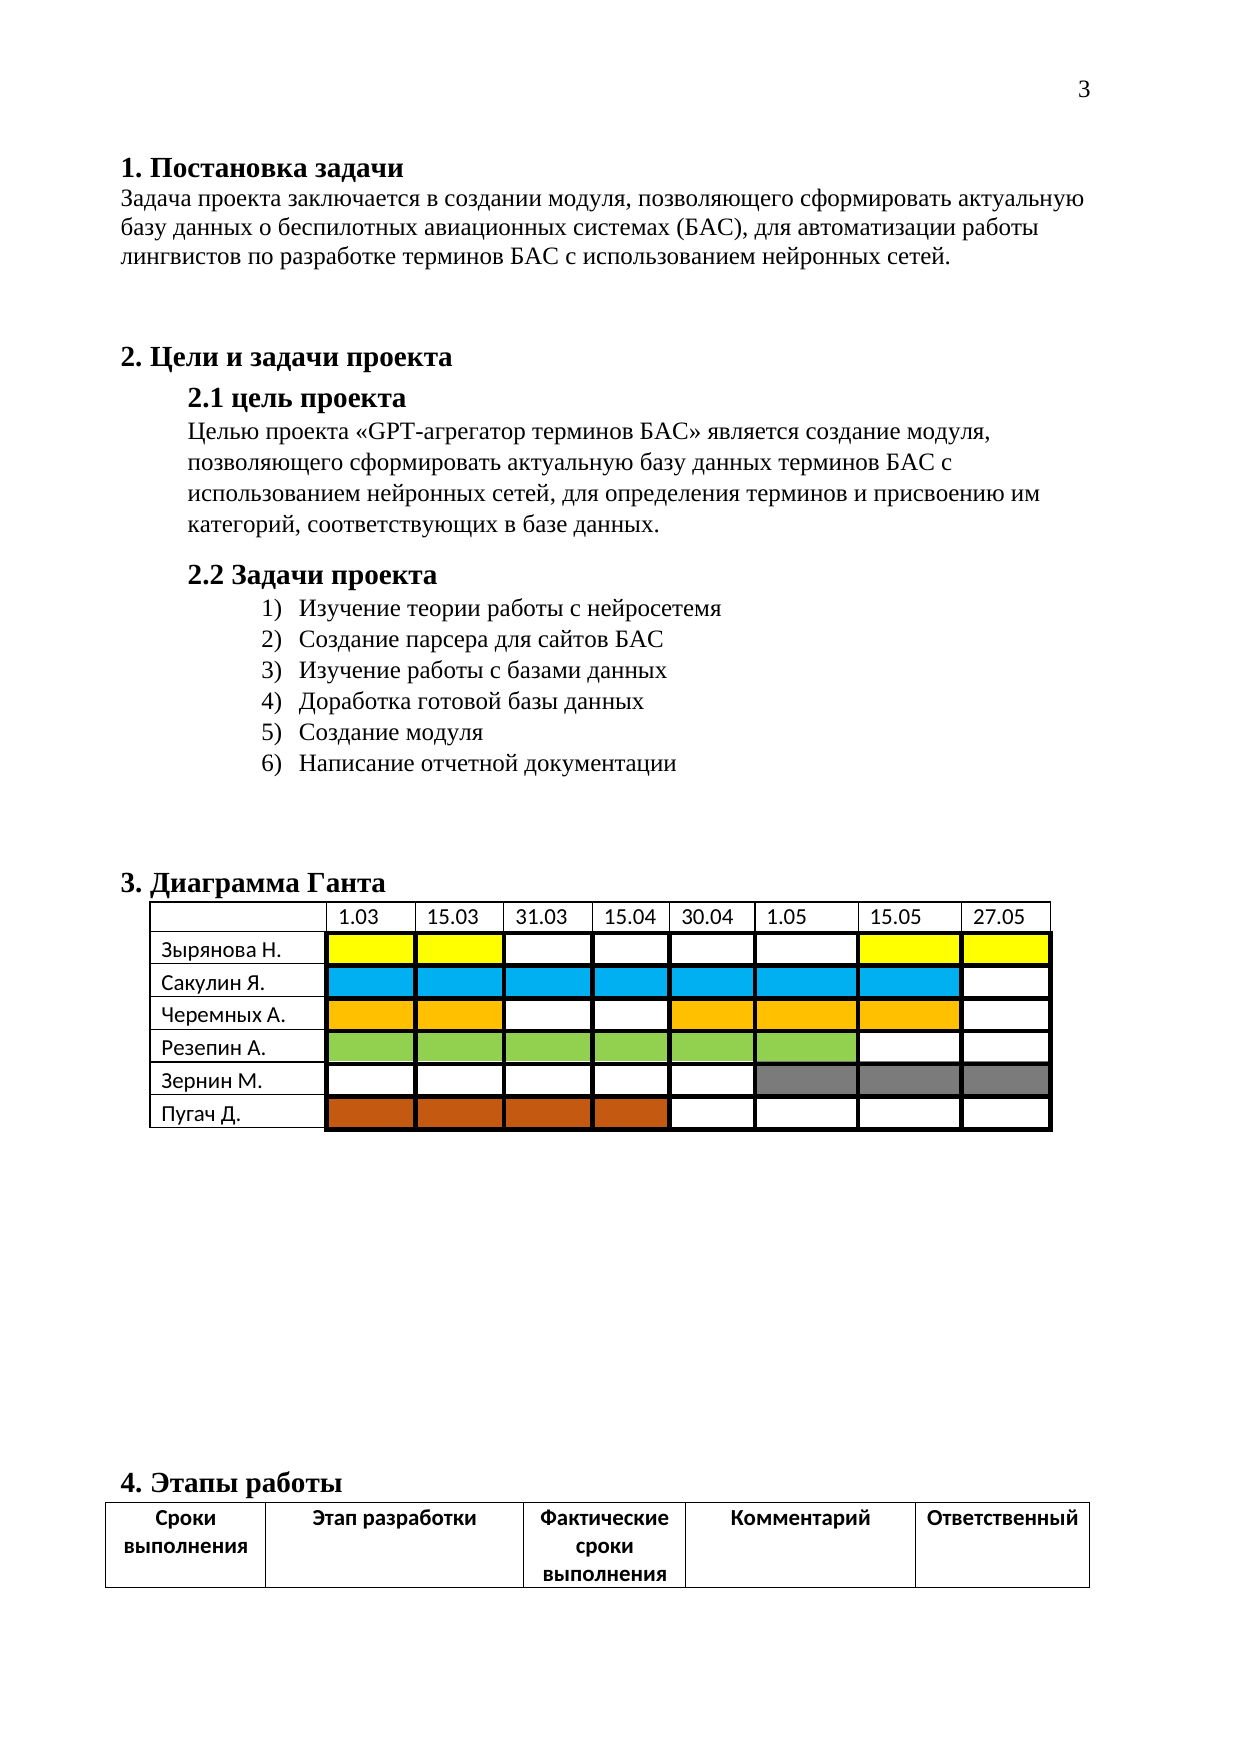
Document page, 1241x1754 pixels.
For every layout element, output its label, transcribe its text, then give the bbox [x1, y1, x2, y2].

table_cell [672, 968, 753, 996]
table_header 1.03 [327, 903, 415, 931]
table_cell [964, 1001, 1048, 1029]
table_cell [595, 935, 667, 963]
table_header Фактические сроки выполнения [524, 1503, 685, 1587]
table_cell [672, 935, 753, 963]
table_cell [329, 935, 413, 963]
list Изучение теории работы с нейросетемя [261, 593, 1090, 622]
table_cell [506, 968, 590, 996]
table_cell [860, 1001, 959, 1029]
table_header 31.03 [504, 903, 592, 931]
table_cell Зырянова Н. [151, 932, 324, 963]
table_cell [964, 1099, 1048, 1127]
list Доработка готовой базы данных [261, 686, 1090, 715]
table_cell [860, 1066, 959, 1094]
table_cell Пугач Д. [151, 1095, 324, 1127]
table_cell [506, 1033, 590, 1061]
table_cell [418, 1033, 502, 1061]
table_cell [860, 1033, 959, 1061]
table_cell [672, 1066, 753, 1094]
subtitle Цели и задачи проекта [120, 339, 1090, 373]
table_header 15.04 [593, 903, 669, 931]
subtitle Задачи проекта [187, 557, 1090, 590]
table_cell [329, 1033, 413, 1061]
table_header 15.05 [859, 903, 961, 931]
table_header 1.05 [756, 903, 858, 931]
table_cell [418, 968, 502, 996]
table_cell [964, 1033, 1048, 1061]
table_cell [506, 1001, 590, 1029]
table_cell [964, 1066, 1048, 1094]
table_cell [964, 935, 1048, 963]
table_cell [418, 1001, 502, 1029]
table_cell Резепин А. [151, 1030, 324, 1061]
table_cell [595, 1099, 667, 1127]
table_cell [329, 1066, 413, 1094]
table_cell [506, 935, 590, 963]
table_cell [757, 1001, 856, 1029]
table_cell [506, 1099, 590, 1127]
list Создание модуля [261, 717, 1090, 746]
table_cell [757, 1033, 856, 1061]
table_cell [757, 935, 856, 963]
list Создание парсера для сайтов БАС [261, 624, 1090, 653]
table_cell [595, 1066, 667, 1094]
table_cell [418, 1066, 502, 1094]
text Задача проекта заключается в создании модуля, позволяющего сформировать актуальную базу данных о беспилотных авиационных системах (БАС), для автоматизации работы лингвистов по разработке терминов БАС с использованием нейронных сетей. [120, 183, 1090, 270]
table_cell [418, 935, 502, 963]
table_header Ответственный [916, 1503, 1089, 1587]
table_cell [329, 1001, 413, 1029]
table_header Комментарий [686, 1503, 915, 1587]
list Изучение работы с базами данных [261, 655, 1090, 684]
table_cell [329, 968, 413, 996]
table_header 15.03 [416, 903, 503, 931]
table_cell Сакулин Я. [151, 964, 324, 996]
subtitle Диаграмма Ганта [120, 865, 1090, 899]
subtitle Постановка задачи [120, 150, 1090, 183]
table_cell [595, 1001, 667, 1029]
table_cell [595, 1033, 667, 1061]
table_cell [506, 1066, 590, 1094]
table_cell [672, 1099, 753, 1127]
list Написание отчетной документации [261, 748, 1090, 777]
table_cell [672, 1033, 753, 1061]
table_header 30.04 [670, 903, 754, 931]
table_header [151, 903, 326, 931]
table_cell Зернин М. [151, 1063, 324, 1094]
subtitle Этапы работы [120, 1466, 1090, 1499]
table_cell [757, 1099, 856, 1127]
table_header Этап разработки [266, 1503, 523, 1587]
table_cell Черемных А. [151, 997, 324, 1029]
table_cell [964, 968, 1048, 996]
table_header Сроки выполнения [106, 1503, 265, 1587]
table_cell [418, 1099, 502, 1127]
table_cell [860, 935, 959, 963]
table_cell [595, 968, 667, 996]
subtitle цель проекта [187, 380, 1090, 413]
table_cell [672, 1001, 753, 1029]
text Целью проекта «GPT-агрегатор терминов БАС» является создание модуля, позволяющего сформировать актуальную базу данных терминов БАС с использованием нейронных сетей, для определения терминов и присвоению им категорий, соответствующих в базе данных. [187, 416, 1090, 538]
table_cell [329, 1099, 413, 1127]
table_header 27.05 [962, 903, 1050, 931]
table_cell [860, 1099, 959, 1127]
table_cell [757, 968, 856, 996]
table_cell [860, 968, 959, 996]
table_cell [757, 1066, 856, 1094]
